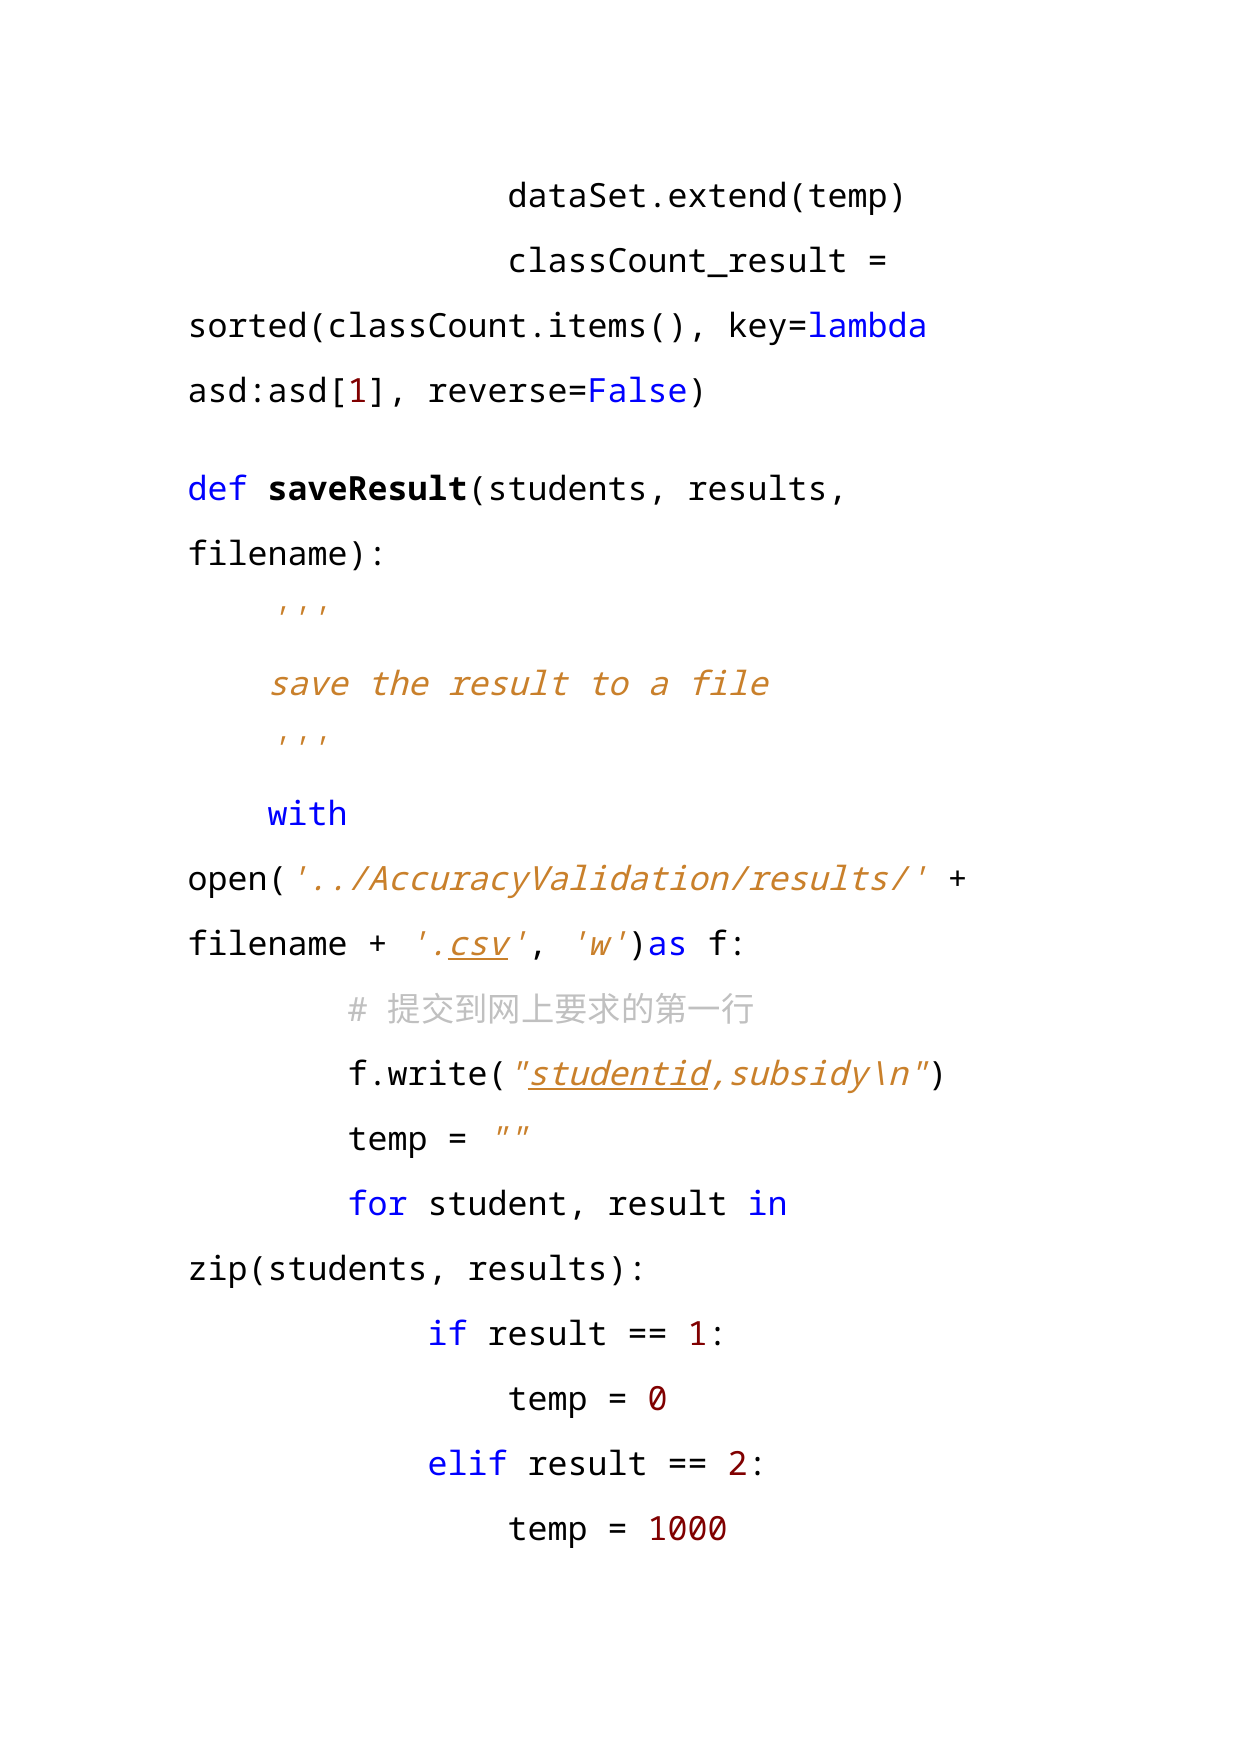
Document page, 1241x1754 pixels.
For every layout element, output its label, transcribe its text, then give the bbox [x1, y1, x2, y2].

text # 提交到网上要求的第一行 [187, 974, 1053, 1039]
text ''' [187, 584, 1053, 649]
text temp = 1000 [187, 1494, 1053, 1559]
text def saveResult(students, results, filename): [187, 454, 1053, 584]
text with open('../AccuracyValidation/results/' + filename + '.csv', 'w')as f: [187, 779, 1053, 974]
text elif result == 2: [187, 1429, 1053, 1494]
text save the result to a file [187, 649, 1053, 714]
text temp = "" [187, 1104, 1053, 1169]
text if result == 1: [187, 1299, 1053, 1364]
text for student, result in zip(students, results): [187, 1169, 1053, 1299]
text classCount_result = sorted(classCount.items(), key=lambda asd:asd[1], reverse=False) [187, 227, 1053, 422]
text temp = 0 [187, 1364, 1053, 1429]
text ''' [187, 714, 1053, 779]
text dataSet.extend(temp) [187, 162, 1053, 227]
text f.write("studentid,subsidy\n") [187, 1039, 1053, 1104]
